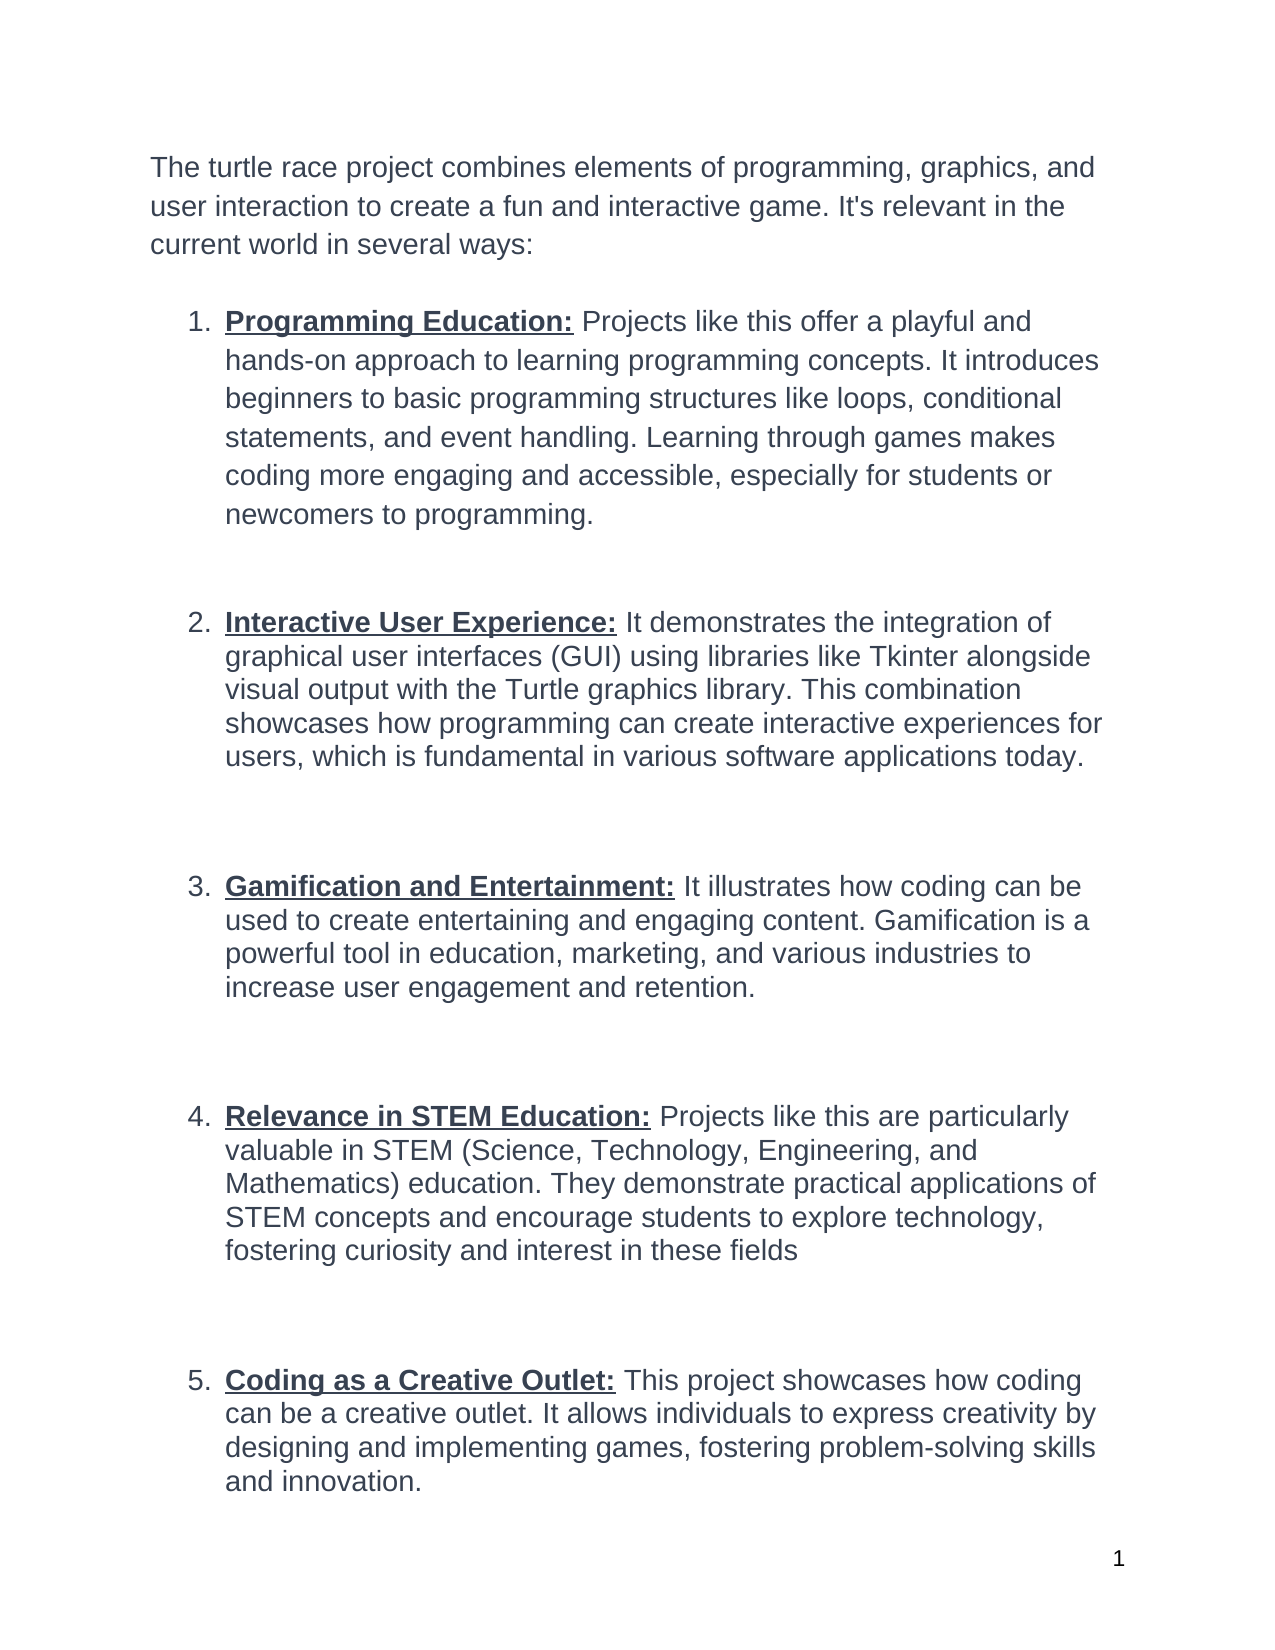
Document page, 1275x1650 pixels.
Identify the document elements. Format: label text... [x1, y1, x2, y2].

list Programming Education: Projects like this offer a playful and hands-on approach to learning programming concepts. It introduces beginners to basic programming structures like loops, conditional statements, and event handling. Learning through games makes coding more engaging and accessible, especially for students or newcomers to programming. [187, 304, 1125, 530]
list Coding as a Creative Outlet: This project showcases how coding can be a creative outlet. It allows individuals to express creativity by designing and implementing games, fostering problem-solving skills and innovation. [187, 1363, 1125, 1497]
text The turtle race project combines elements of programming, graphics, and user interaction to create a fun and interactive game. It's relevant in the current world in several ways: [150, 150, 1125, 261]
list Relevance in STEM Education: Projects like this are particularly valuable in STEM (Science, Technology, Engineering, and Mathematics) education. They demonstrate practical applications of STEM concepts and encourage students to explore technology, fostering curiosity and interest in these fields [187, 1099, 1125, 1267]
list Gamification and Entertainment: It illustrates how coding can be used to create entertaining and engaging content. Gamification is a powerful tool in education, marketing, and various industries to increase user engagement and retention. [187, 869, 1125, 1003]
list Interactive User Experience: It demonstrates the integration of graphical user interfaces (GUI) using libraries like Tkinter alongside visual output with the Turtle graphics library. This combination showcases how programming can create interactive experiences for users, which is fundamental in various software applications today. [187, 605, 1125, 773]
